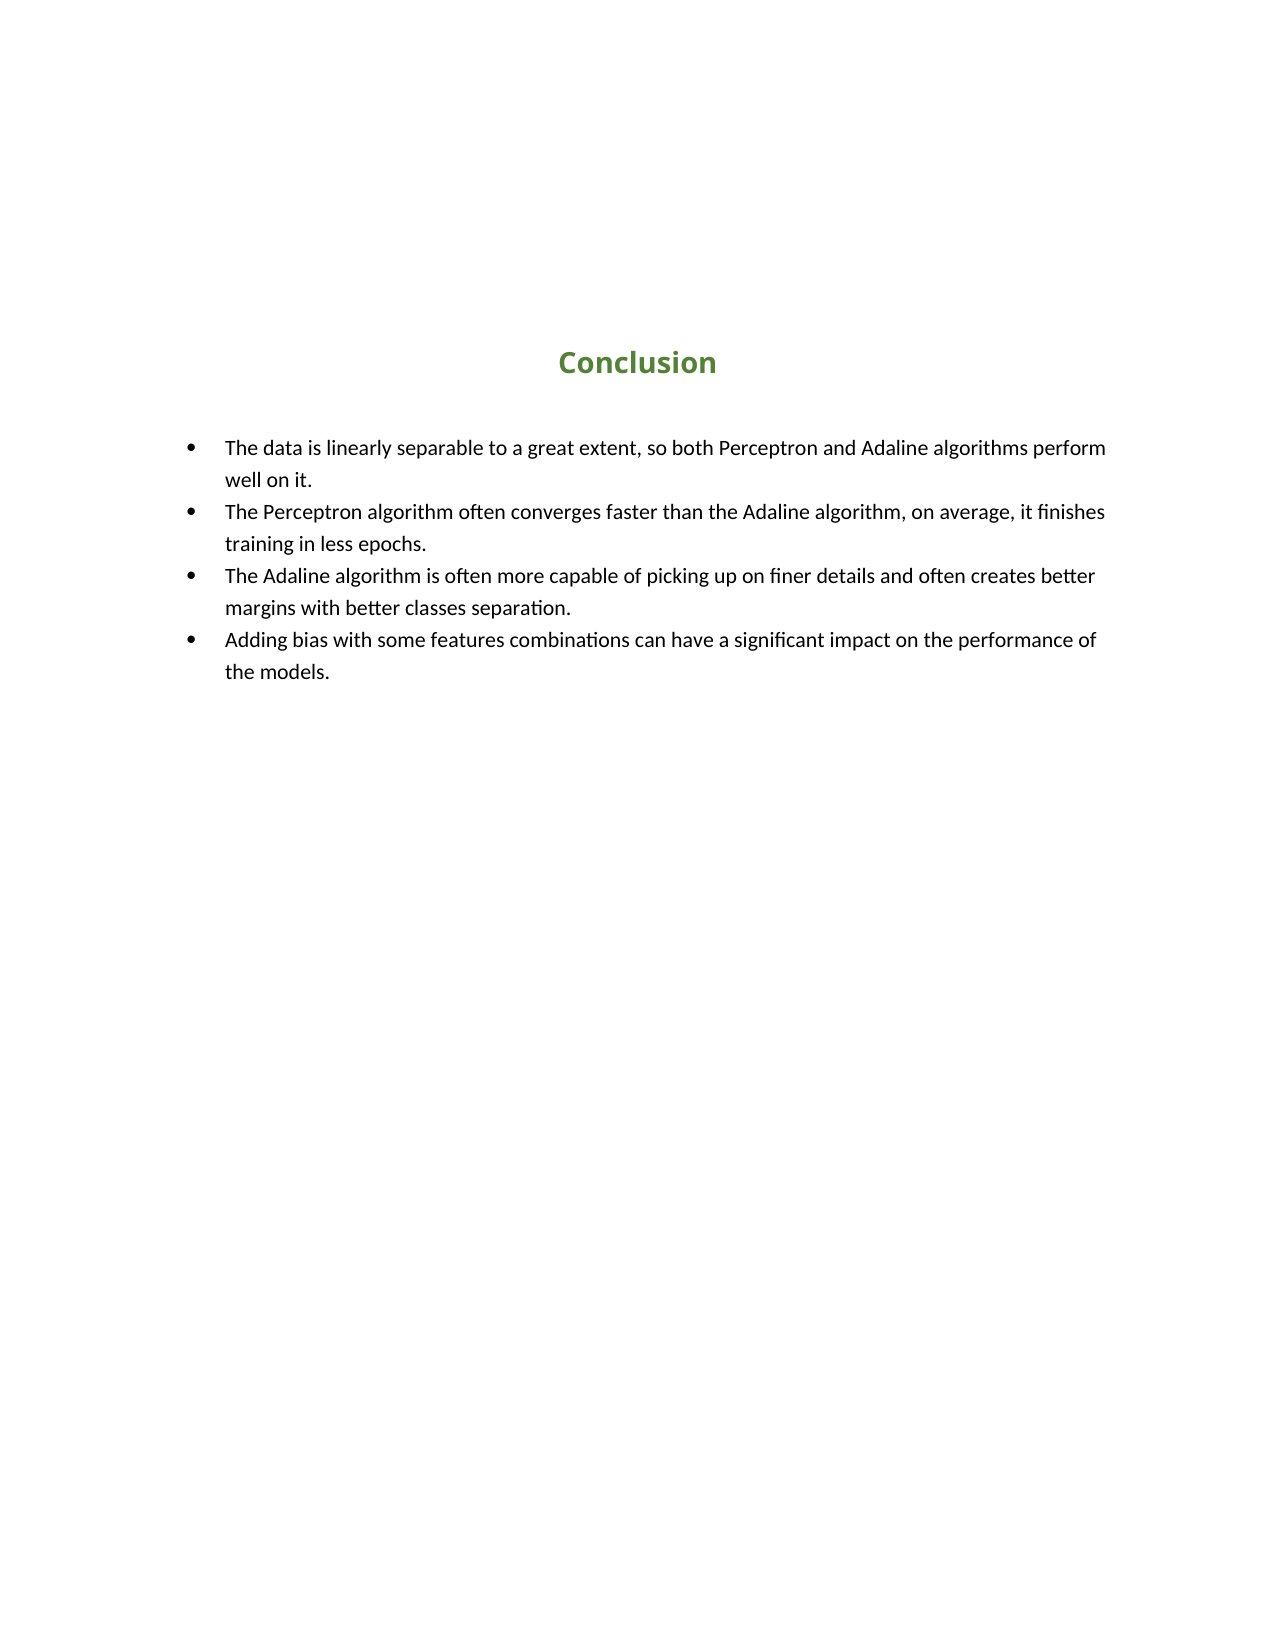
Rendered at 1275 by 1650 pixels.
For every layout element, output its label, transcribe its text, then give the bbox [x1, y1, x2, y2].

list The Perceptron algorithm often converges faster than the Adaline algorithm, on average, it finishes training in less epochs. [187, 498, 1125, 557]
list The Adaline algorithm is often more capable of picking up on finer details and often creates better margins with better classes separation. [187, 562, 1125, 621]
list Adding bias with some features combinations can have a significant impact on the performance of the models. [187, 626, 1125, 685]
list The data is linearly separable to a great extent, so both Perceptron and Adaline algorithms perform well on it. [187, 434, 1125, 493]
subtitle Conclusion [150, 342, 1125, 382]
